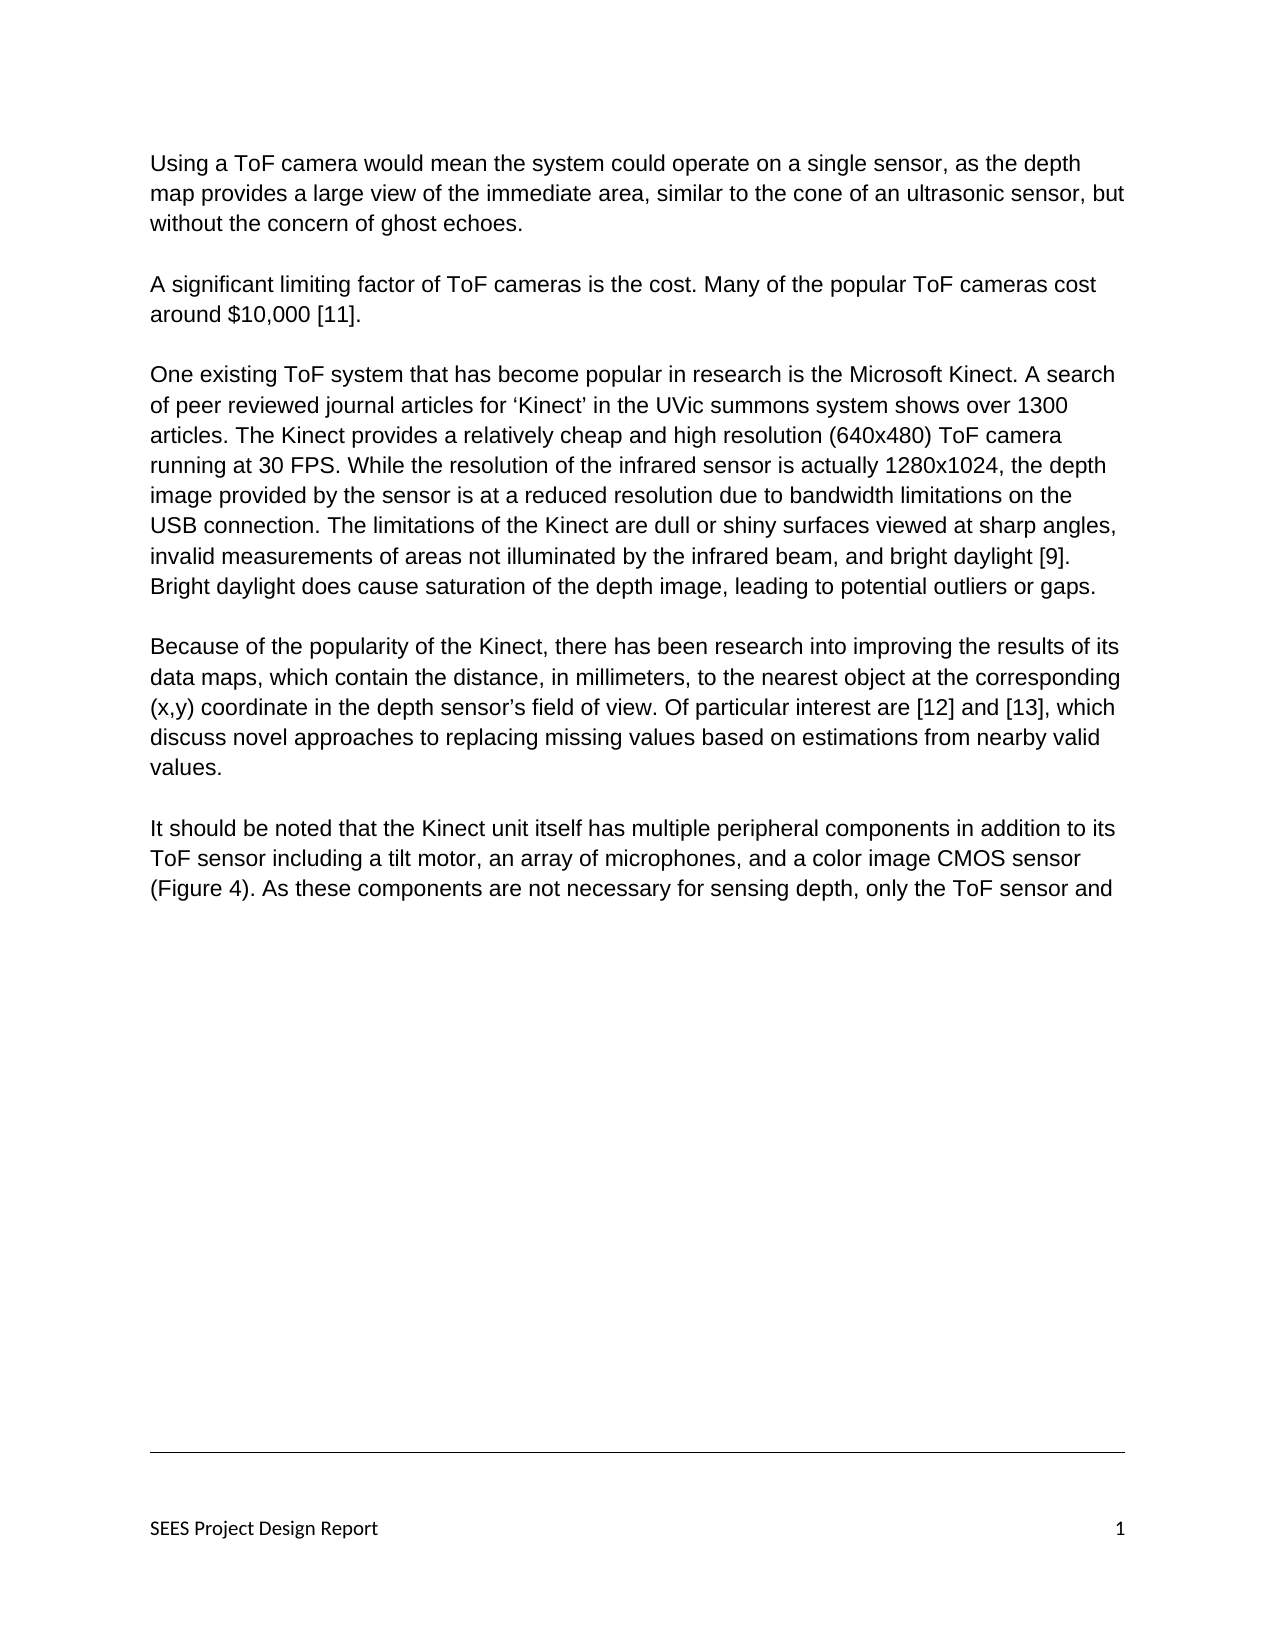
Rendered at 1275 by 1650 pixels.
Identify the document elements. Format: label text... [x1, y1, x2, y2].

text Using a ToF camera would mean the system could operate on a single sensor, as the depth map provides a large view of the immediate area, similar to the cone of an ultrasonic sensor, but without the concern of ghost echoes. [150, 150, 1125, 237]
text Because of the popularity of the Kinect, there has been research into improving the results of its data maps, which contain the distance, in millimeters, to the nearest object at the corresponding (x,y) coordinate in the depth sensor’s field of view. Of particular interest are [12] and [13], which discuss novel approaches to replacing missing values based on estimations from nearby valid values. [150, 633, 1125, 781]
text It should be noted that the Kinect unit itself has multiple peripheral components in addition to its ToF sensor including a tilt motor, an array of microphones, and a color image CMOS sensor (Figure 4). As these components are not necessary for sensing depth, only the ToF sensor and the corresponding processor components would be integrated into the SEES peripheral. [150, 814, 1125, 901]
text One existing ToF system that has become popular in research is the Microsoft Kinect. A search of peer reviewed journal articles for ‘Kinect’ in the UVic summons system shows over 1300 articles. The Kinect provides a relatively cheap and high resolution (640x480) ToF camera running at 30 FPS. While the resolution of the infrared sensor is actually 1280x1024, the depth image provided by the sensor is at a reduced resolution due to bandwidth limitations on the USB connection. The limitations of the Kinect are dull or shiny surfaces viewed at sharp angles, invalid measurements of areas not illuminated by the infrared beam, and bright daylight [9]. Bright daylight does cause saturation of the depth image, leading to potential outliers or gaps. [150, 361, 1125, 599]
text A significant limiting factor of ToF cameras is the cost. Many of the popular ToF cameras cost around $10,000 [11]. [150, 271, 1125, 327]
